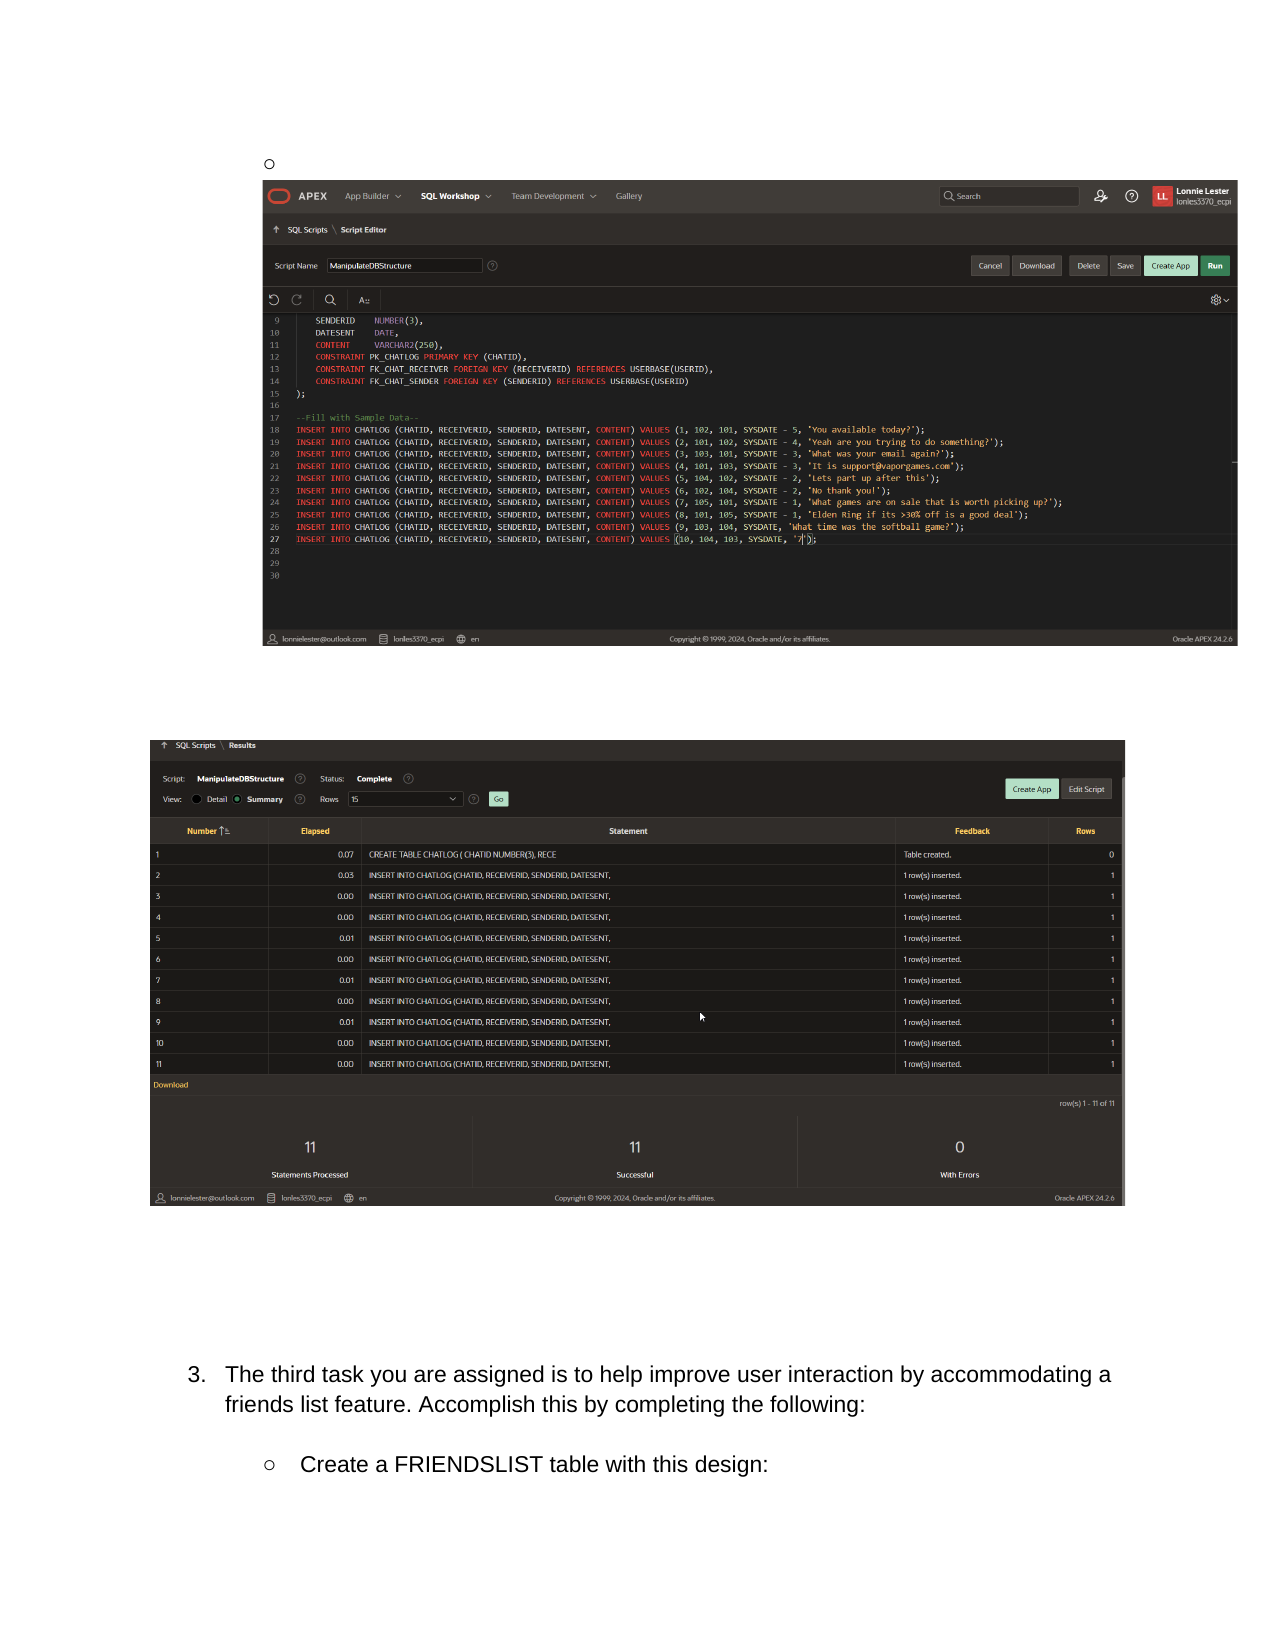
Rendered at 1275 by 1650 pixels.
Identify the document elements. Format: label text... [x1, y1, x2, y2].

picture [150, 740, 1125, 1206]
list Create a FRIENDSLIST table with this design: [262, 1451, 1125, 1478]
list The third task you are assigned is to help improve user interaction by accommodating a friends list feature. Accomplish this by completing the following: [187, 1361, 1125, 1447]
picture [262, 180, 1238, 646]
